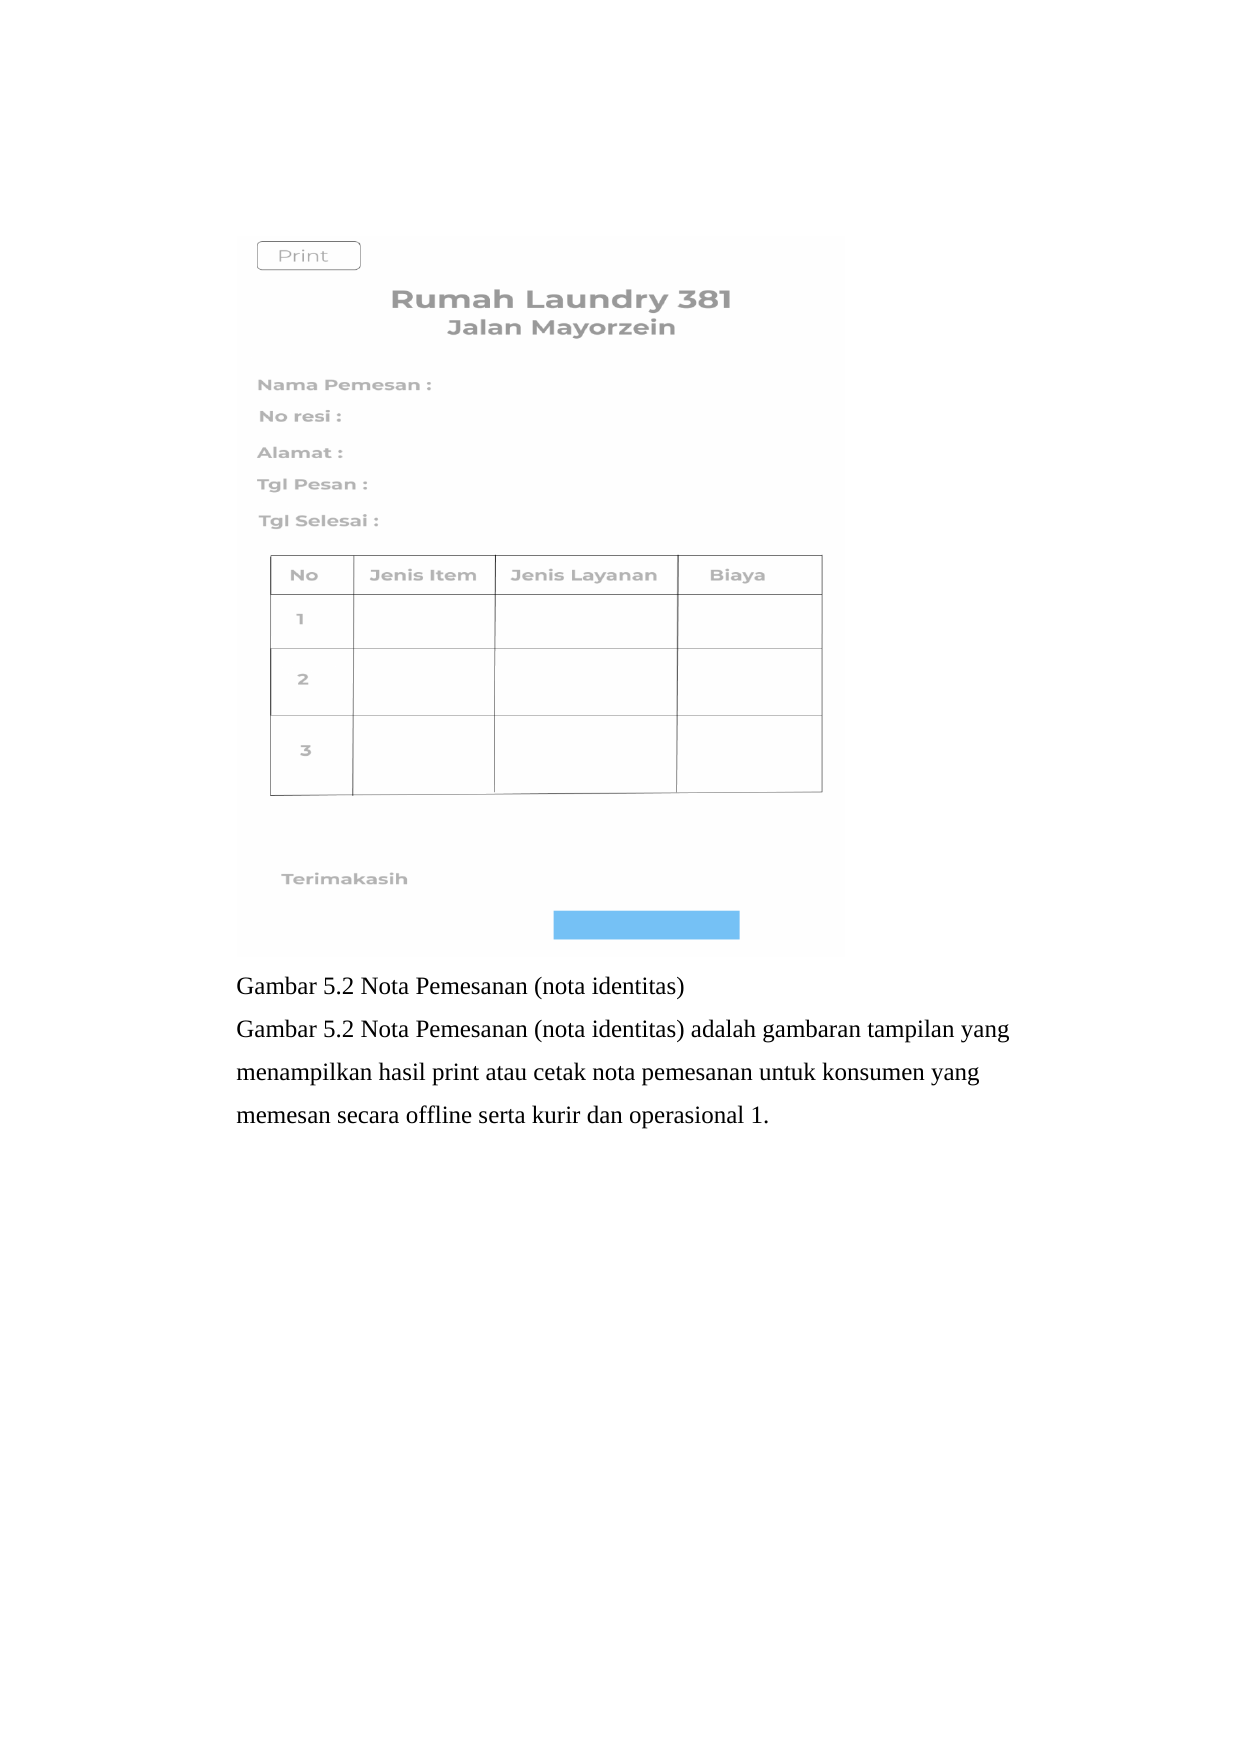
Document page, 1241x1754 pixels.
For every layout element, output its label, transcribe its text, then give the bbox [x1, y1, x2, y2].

picture [236, 236, 846, 957]
list Gambar 5.2 Nota Pemesanan (nota identitas) [236, 971, 1063, 1000]
list Gambar 5.2 Nota Pemesanan (nota identitas) adalah gambaran tampilan yang menampilkan hasil print atau cetak nota pemesanan untuk konsumen yang memesan secara offline serta kurir dan operasional 1. [236, 1014, 1063, 1129]
